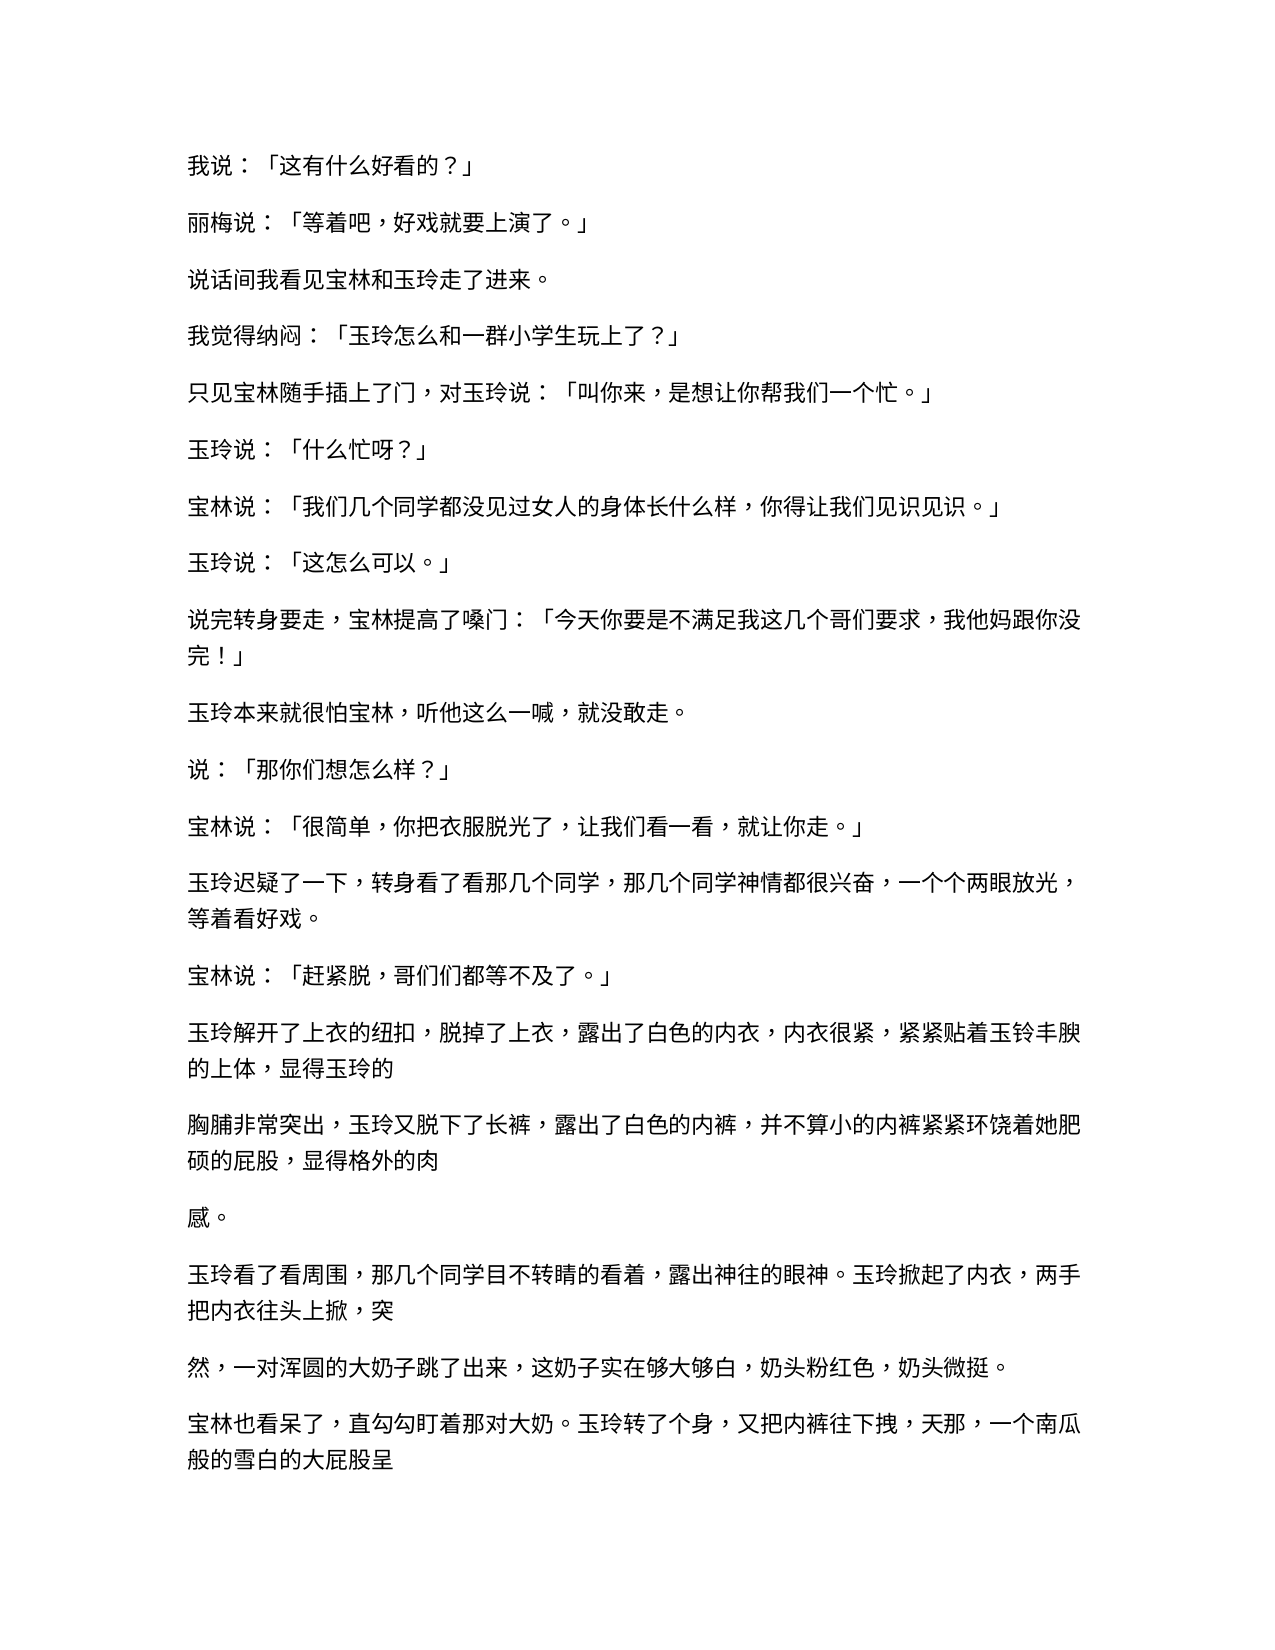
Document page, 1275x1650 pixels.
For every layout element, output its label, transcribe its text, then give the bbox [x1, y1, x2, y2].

text 宝林说：「我们几个同学都没见过女人的身体长什么样，你得让我们见识见识。」 [187, 491, 1087, 522]
text 丽梅说：「等着吧，好戏就要上演了。」 [187, 207, 1087, 238]
text 我觉得纳闷：「玉玲怎么和一群小学生玩上了？」 [187, 320, 1087, 352]
text 然，一对浑圆的大奶子跳了出来，这奶子实在够大够白，奶头粉红色，奶头微挺。 [187, 1352, 1087, 1383]
text 玉玲说：「什么忙呀？」 [187, 434, 1087, 465]
text 只见宝林随手插上了门，对玉玲说：「叫你来，是想让你帮我们一个忙。」 [187, 377, 1087, 408]
text 感。 [187, 1202, 1087, 1233]
text 宝林也看呆了，直勾勾盯着那对大奶。玉玲转了个身，又把内裤往下拽，天那，一个南瓜般的雪白的大屁股呈 [187, 1408, 1087, 1476]
text 玉玲说：「这怎么可以。」 [187, 547, 1087, 579]
text 说完转身要走，宝林提高了嗓门：「今天你要是不满足我这几个哥们要求，我他妈跟你没完！」 [187, 604, 1087, 671]
text 说话间我看见宝林和玉玲走了进来。 [187, 263, 1087, 295]
text 玉玲解开了上衣的纽扣，脱掉了上衣，露出了白色的内衣，内衣很紧，紧紧贴着玉铃丰腴的上体，显得玉玲的 [187, 1017, 1087, 1084]
text 玉玲看了看周围，那几个同学目不转睛的看着，露出神往的眼神。玉玲掀起了内衣，两手把内衣往头上掀，突 [187, 1259, 1087, 1326]
text 宝林说：「很简单，你把衣服脱光了，让我们看一看，就让你走。」 [187, 810, 1087, 842]
text 我说：「这有什么好看的？」 [187, 150, 1087, 181]
text 玉玲迟疑了一下，转身看了看那几个同学，那几个同学神情都很兴奋，一个个两眼放光，等着看好戏。 [187, 867, 1087, 934]
text 玉玲本来就很怕宝林，听他这么一喊，就没敢走。 [187, 697, 1087, 728]
text 说：「那你们想怎么样？」 [187, 754, 1087, 785]
text 宝林说：「赶紧脱，哥们们都等不及了。」 [187, 960, 1087, 991]
text 胸脯非常突出，玉玲又脱下了长裤，露出了白色的内裤，并不算小的内裤紧紧环饶着她肥硕的屁股，显得格外的肉 [187, 1109, 1087, 1177]
